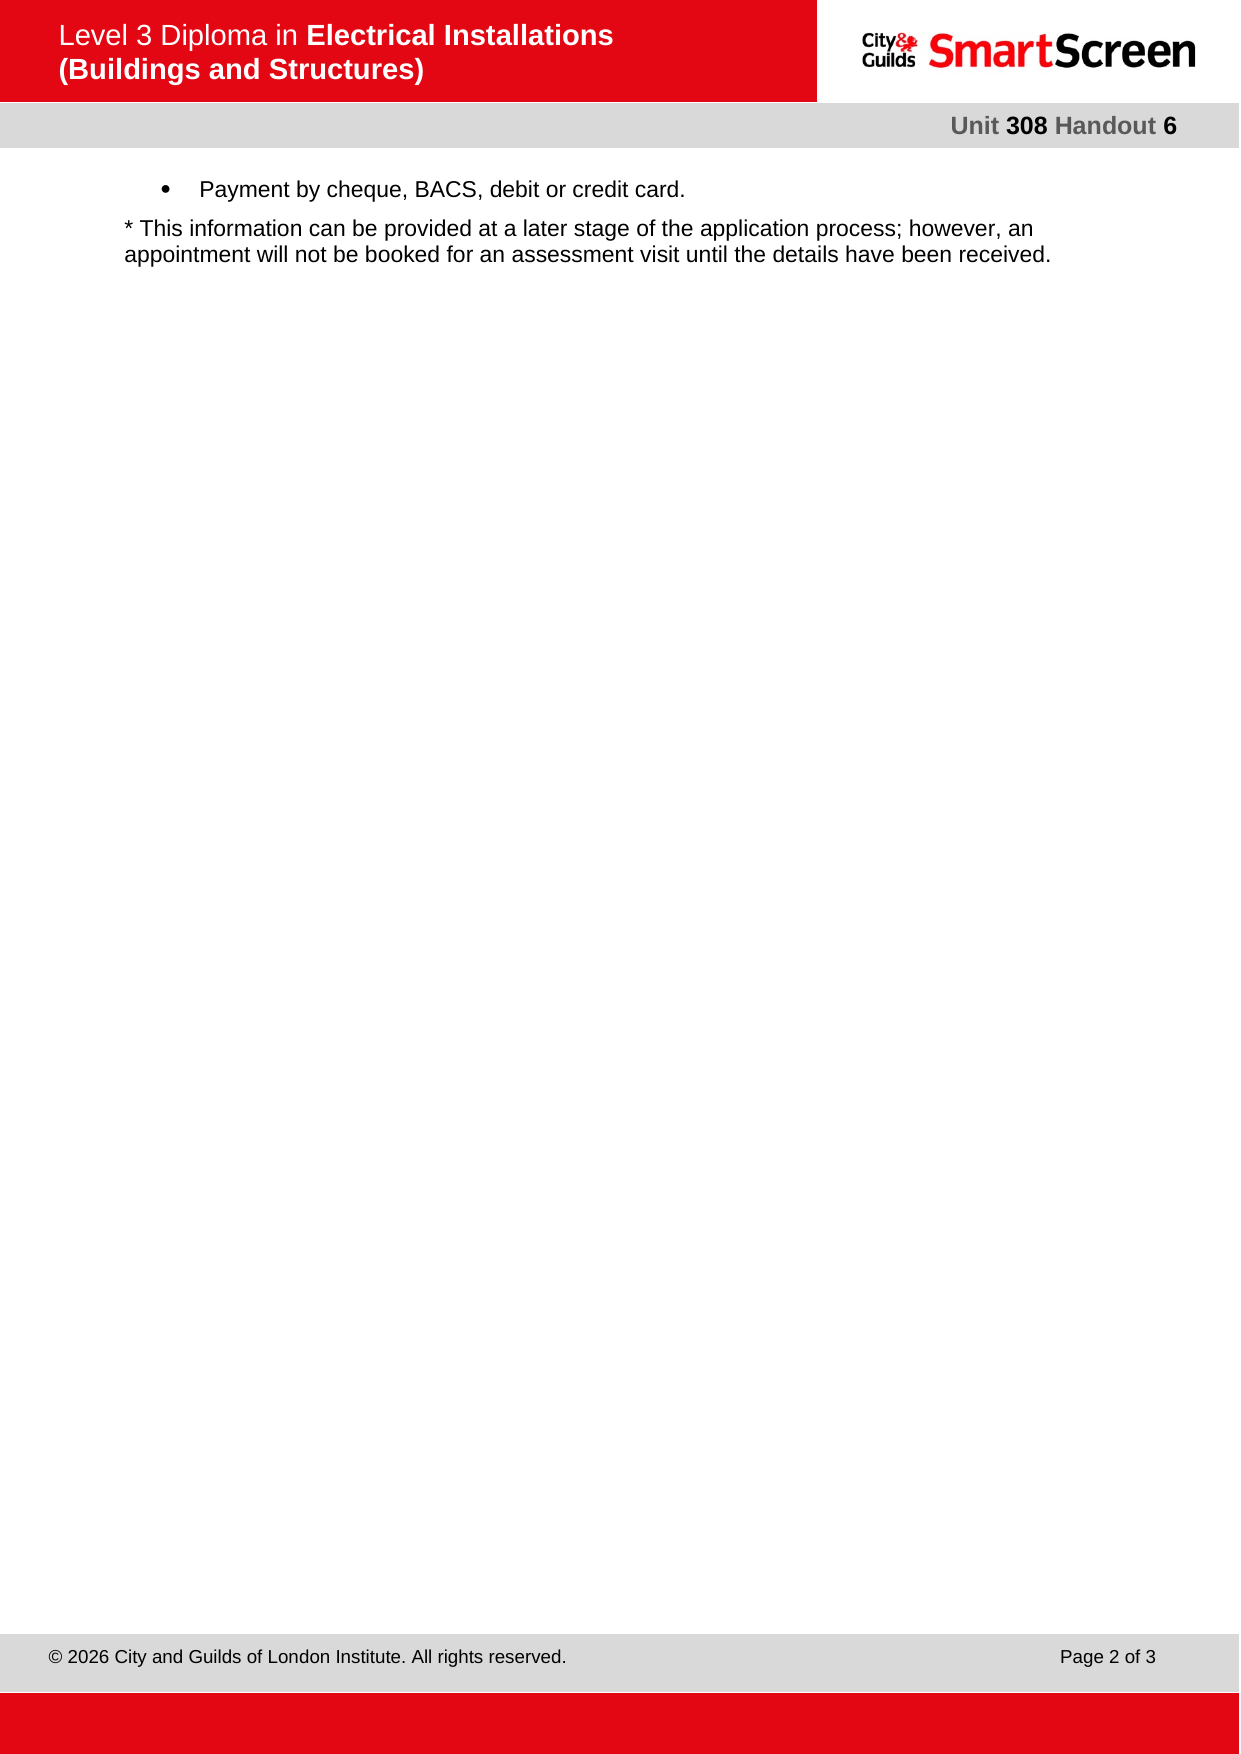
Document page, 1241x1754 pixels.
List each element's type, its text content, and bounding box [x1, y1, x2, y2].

text * This information can be provided at a later stage of the application process; however, an appointment will not be booked for an assessment visit until the details have been received. [124, 215, 1116, 268]
picture [828, 0, 1228, 102]
list Payment by cheque, BACS, debit or credit card. [162, 71, 1116, 203]
